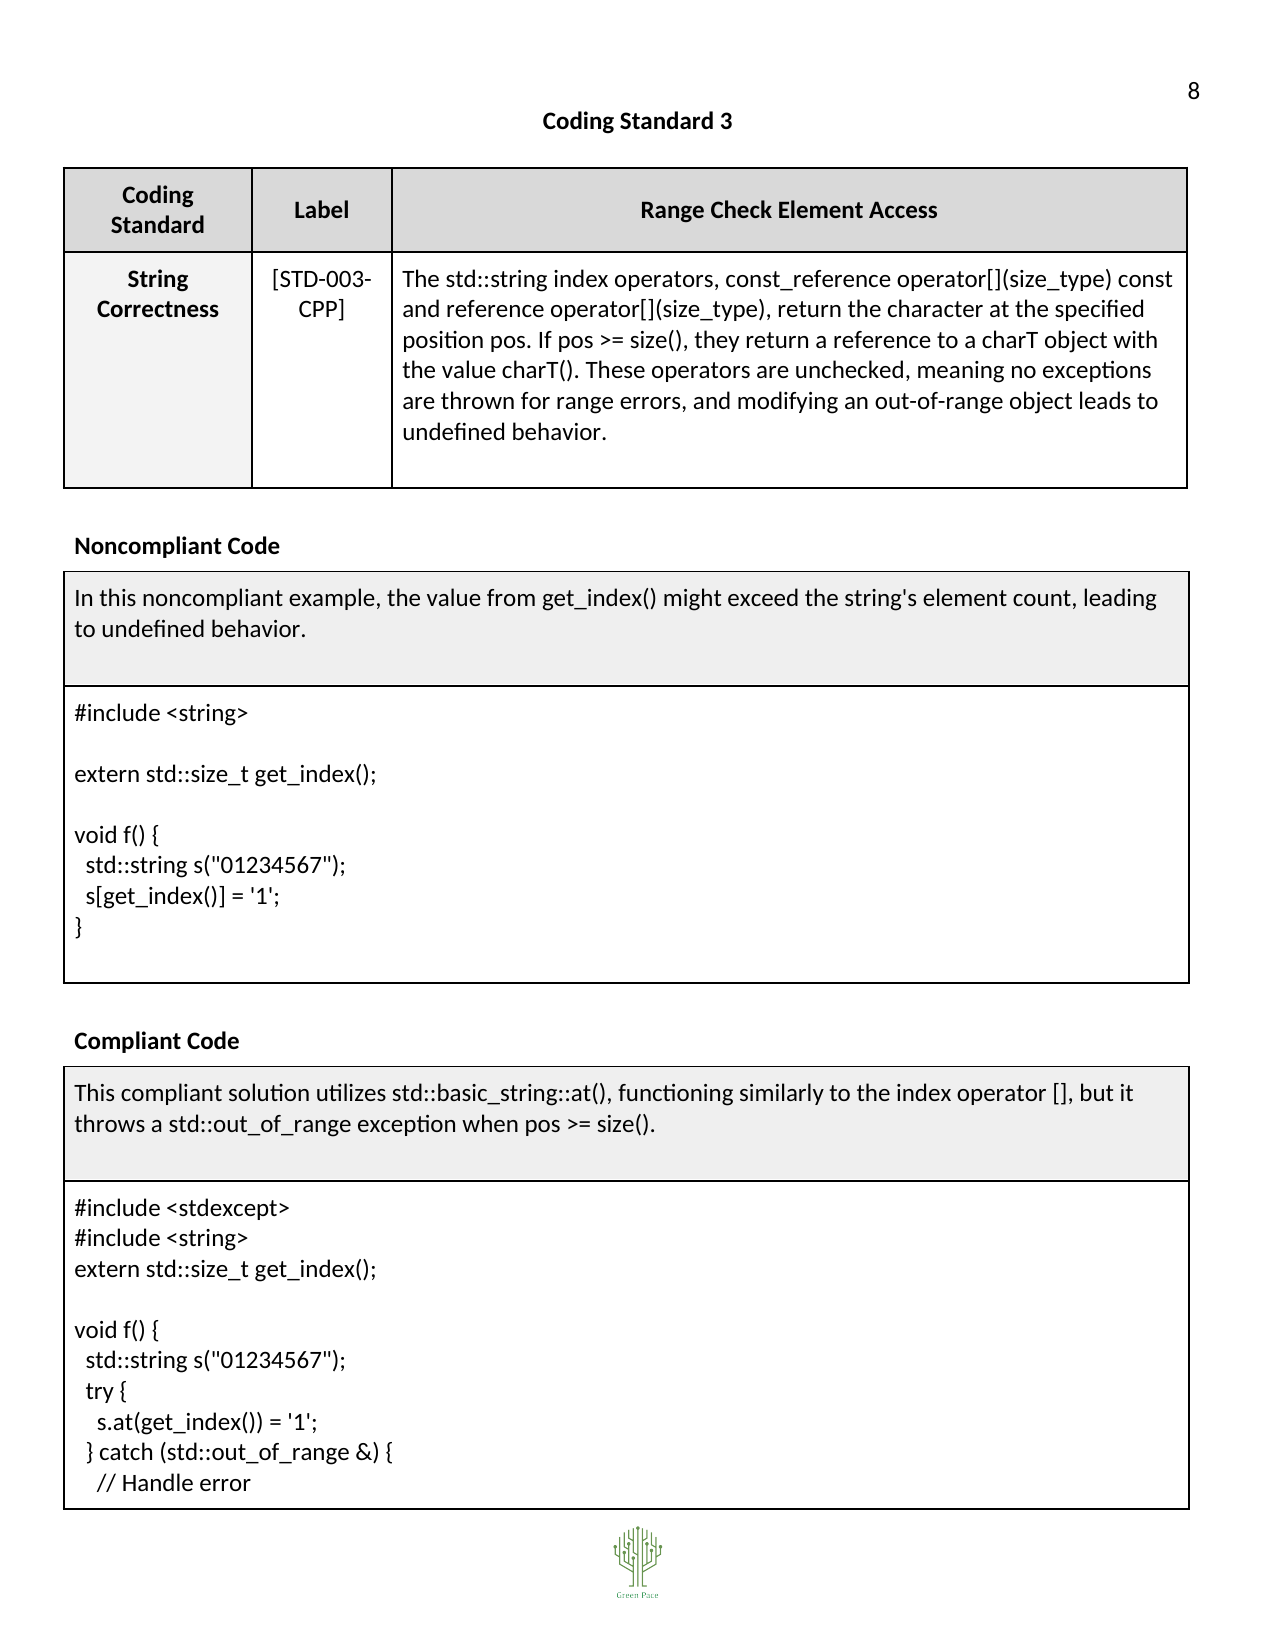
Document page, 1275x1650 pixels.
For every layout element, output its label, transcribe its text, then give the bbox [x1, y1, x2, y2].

table_header Label [253, 169, 391, 251]
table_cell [65, 1182, 1188, 1508]
table_header Range Check Element Access [393, 169, 1186, 251]
table_cell [STD-003-CPP] [253, 253, 391, 487]
subtitle Coding Standard 3 [75, 106, 1200, 136]
table_header Noncompliant Code [64, 520, 1189, 571]
table_cell String Correctness [65, 253, 251, 487]
table_cell The std::string index operators, const_reference operator[](size_type) const and reference operator[](size_type), return the character at the specified position pos. If pos >= size(), they return a reference to a charT object with the value charT(). These operators are unchecked, meaning no exceptions are thrown for range errors, and modifying an out-of-range object leads to undefined behavior. [393, 253, 1186, 487]
picture [605, 1521, 670, 1606]
table_cell #include <string> extern std::size_t get_index(); void f() { std::string s("01234567"); s[get_index()] = '1'; } [65, 687, 1188, 982]
table_header Coding Standard [65, 169, 251, 251]
table_header Compliant Code [64, 1015, 1189, 1066]
table_cell In this noncompliant example, the value from get_index() might exceed the string's element count, leading to undefined behavior. [65, 572, 1188, 684]
table_cell This compliant solution utilizes std::basic_string::at(), functioning similarly to the index operator [], but it throws a std::out_of_range exception when pos >= size(). [65, 1067, 1188, 1179]
